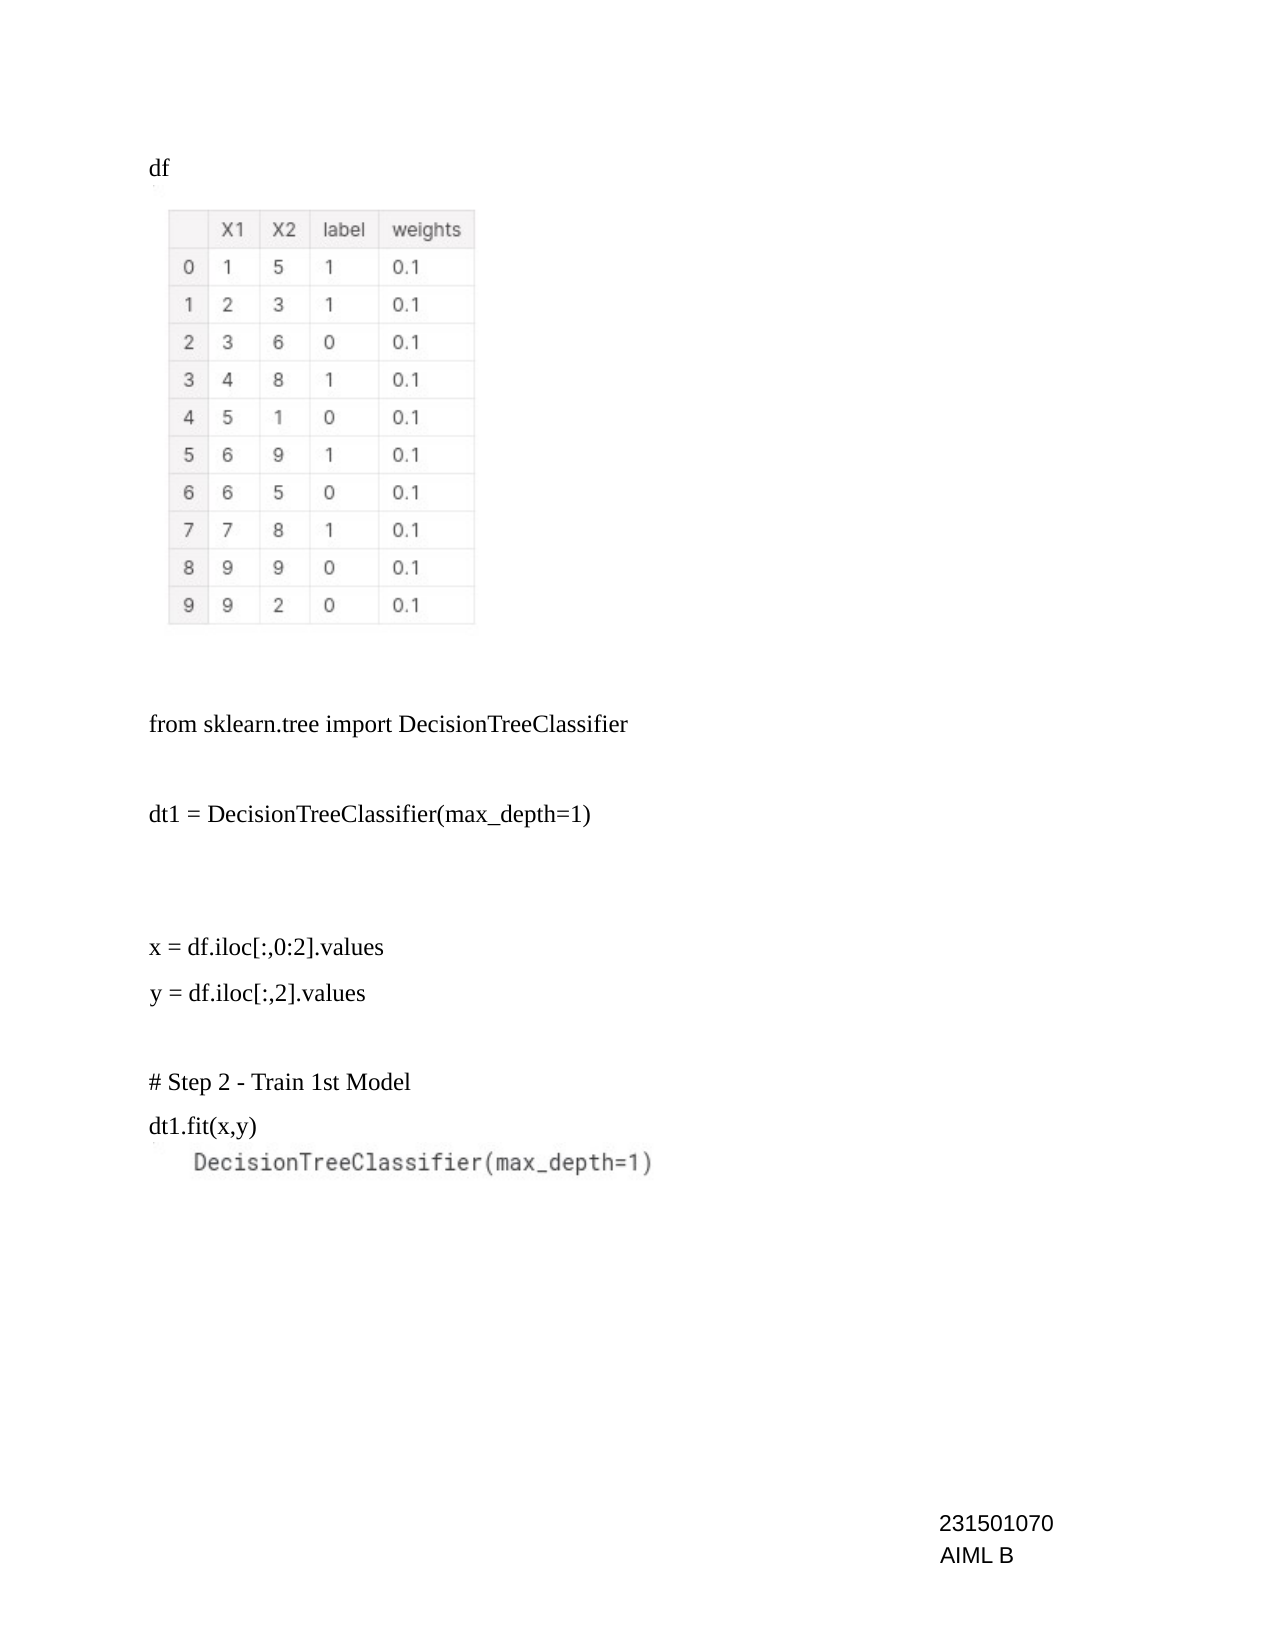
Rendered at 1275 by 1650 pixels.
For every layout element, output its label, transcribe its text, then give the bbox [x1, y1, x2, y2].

picture [153, 185, 480, 639]
text x = df.iloc[:,0:2].values y = df.iloc[:,2].values [148, 932, 398, 1007]
text dt1.fit(x,y) [148, 1111, 1124, 1139]
text df [148, 153, 1124, 182]
text # Step 2 - Train 1st Model [148, 1067, 1124, 1096]
text dt1 = DecisionTreeClassifier(max_depth=1) [148, 799, 1124, 828]
text from sklearn.tree import DecisionTreeClassifier [148, 709, 1124, 738]
picture [153, 1142, 713, 1201]
